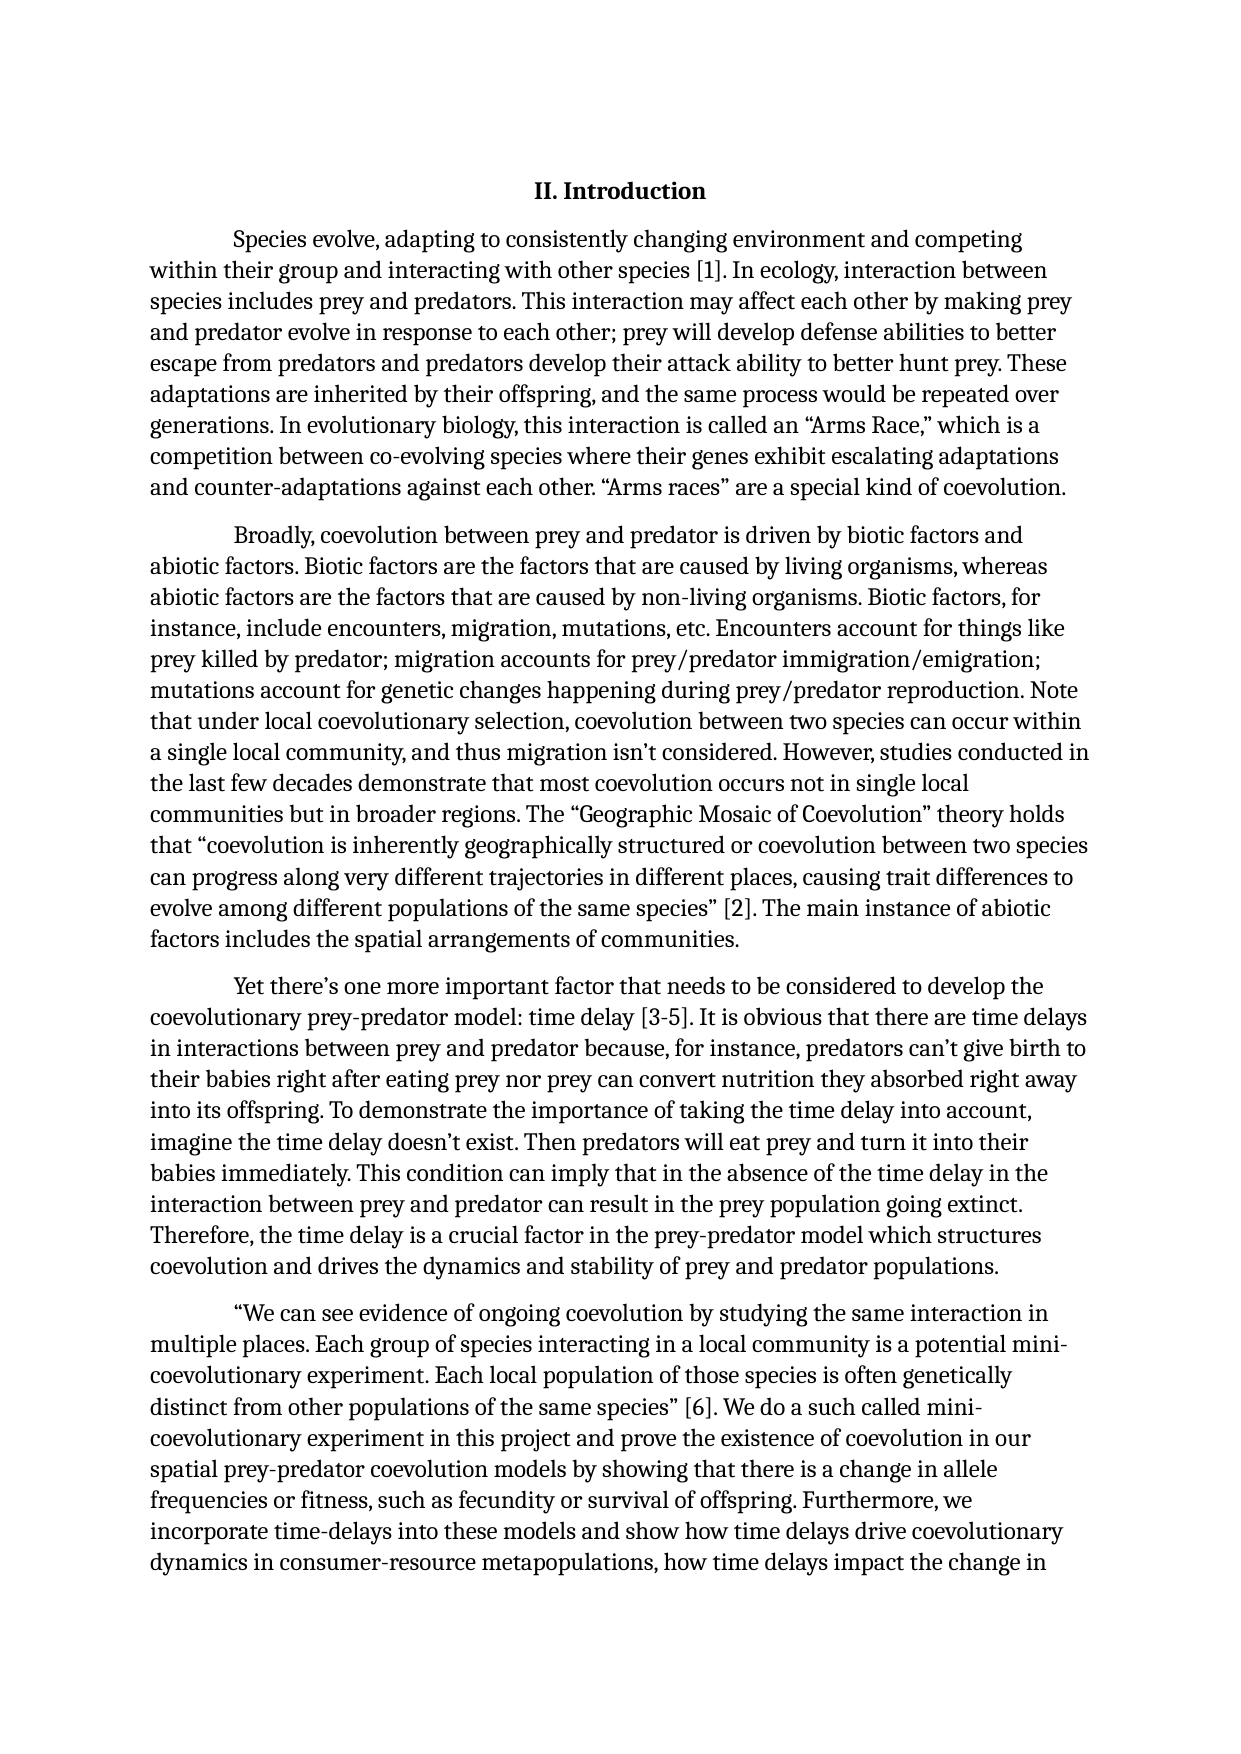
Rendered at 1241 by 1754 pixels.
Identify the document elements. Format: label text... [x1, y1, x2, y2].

text II. Introduction [150, 177, 1090, 206]
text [150, 1299, 1090, 1576]
text Broadly, coevolution between prey and predator is driven by biotic factors and abiotic factors. Biotic factors are the factors that are caused by living organisms, whereas abiotic factors are the factors that are caused by non-living organisms. Biotic factors, for instance, include encounters, migration, mutations, etc. Encounters account for things like prey killed by predator; migration accounts for prey/predator immigration/emigration; mutations account for genetic changes happening during prey/predator reproduction. Note that under local coevolutionary selection, coevolution between two species can occur within a single local community, and thus migration isn’t considered. However, studies conducted in the last few decades demonstrate that most coevolution occurs not in single local communities but in broader regions. The “Geographic Mosaic of Coevolution” theory holds that “coevolution is inherently geographically structured or coevolution between two species can progress along very different trajectories in different places, causing trait differences to evolve among different populations of the same species” [2]. The main instance of abiotic factors includes the spatial arrangements of communities. [150, 521, 1090, 953]
text Yet there’s one more important factor that needs to be considered to develop the coevolutionary prey-predator model: time delay [3-5]. It is obvious that there are time delays in interactions between prey and predator because, for instance, predators can’t give birth to their babies right after eating prey nor prey can convert nutrition they absorbed right away into its offspring. To demonstrate the importance of taking the time delay into account, imagine the time delay doesn’t exist. Then predators will eat prey and turn it into their babies immediately. This condition can imply that in the absence of the time delay in the interaction between prey and predator can result in the prey population going extinct. Therefore, the time delay is a crucial factor in the prey-predator model which structures coevolution and drives the dynamics and stability of prey and predator populations. [150, 972, 1090, 1280]
text Species evolve, adapting to consistently changing environment and competing within their group and interacting with other species [1]. In ecology, interaction between species includes prey and predators. This interaction may affect each other by making prey and predator evolve in response to each other; prey will develop defense abilities to better escape from predators and predators develop their attack ability to better hunt prey. These adaptations are inherited by their offspring, and the same process would be repeated over generations. In evolutionary biology, this interaction is called an “Arms Race,” which is a competition between co-evolving species where their genes exhibit escalating adaptations and counter-adaptations against each other. “Arms races” are a special kind of coevolution. [150, 225, 1090, 502]
